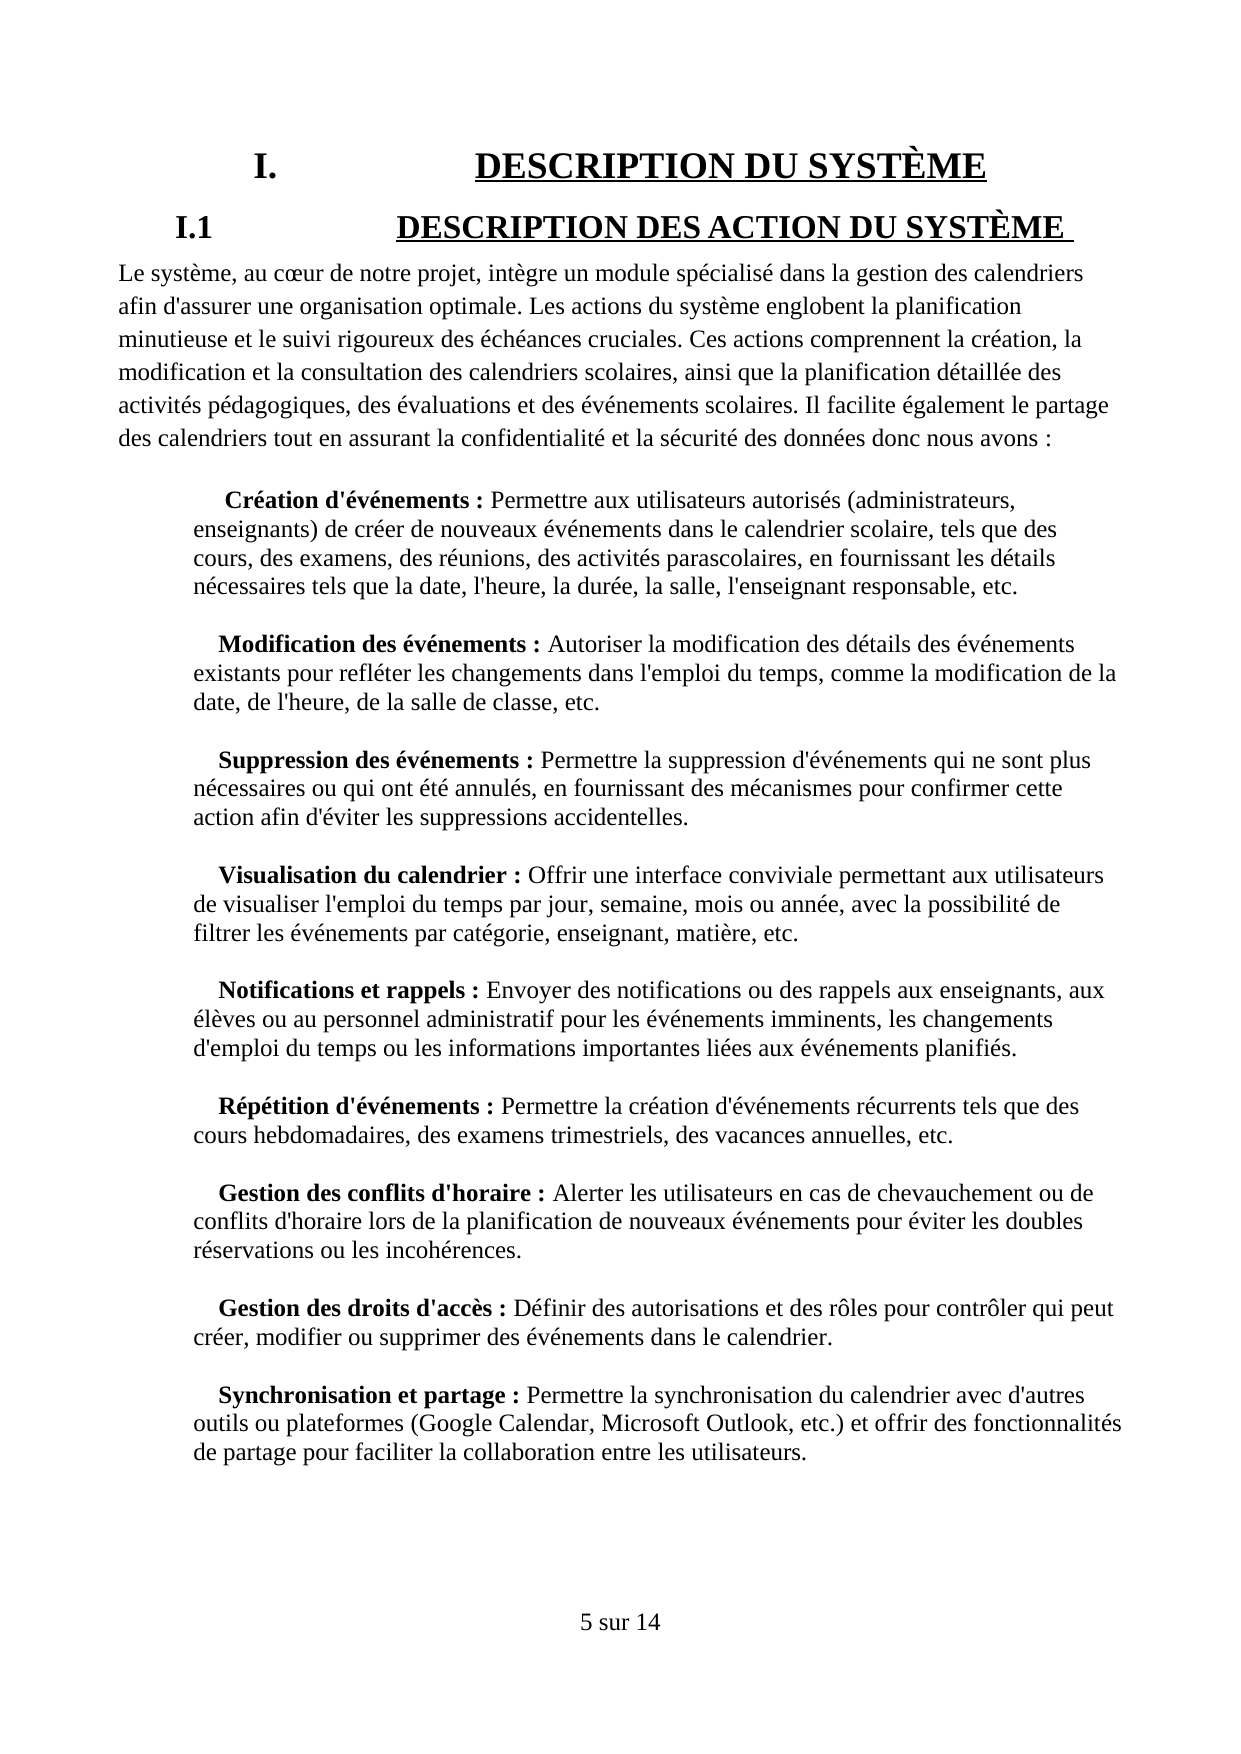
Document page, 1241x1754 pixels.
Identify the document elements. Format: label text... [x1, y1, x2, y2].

subtitle DESCRIPTION DU SYSTÈME [118, 143, 1122, 186]
text Répétition d'événements : Permettre la création d'événements récurrents tels que des cours hebdomadaires, des examens trimestriels, des vacances annuelles, etc. [193, 1091, 1122, 1148]
text Visualisation du calendrier : Offrir une interface conviviale permettant aux utilisateurs de visualiser l'emploi du temps par jour, semaine, mois ou année, avec la possibilité de filtrer les événements par catégorie, enseignant, matière, etc. [193, 860, 1122, 946]
text Le système, au cœur de notre projet, intègre un module spécialisé dans la gestion des calendriers afin d'assurer une organisation optimale. Les actions du système englobent la planification minutieuse et le suivi rigoureux des échéances cruciales. Ces actions comprennent la création, la modification et la consultation des calendriers scolaires, ainsi que la planification détaillée des activités pédagogiques, des évaluations et des événements scolaires. Il facilite également le partage des calendriers tout en assurant la confidentialité et la sécurité des données donc nous avons : [118, 258, 1122, 452]
text Gestion des droits d'accès : Définir des autorisations et des rôles pour contrôler qui peut créer, modifier ou supprimer des événements dans le calendrier. [193, 1293, 1122, 1351]
text Synchronisation et partage : Permettre la synchronisation du calendrier avec d'autres outils ou plateformes (Google Calendar, Microsoft Outlook, etc.) et offrir des fonctionnalités de partage pour faciliter la collaboration entre les utilisateurs. [193, 1380, 1122, 1466]
text Notifications et rappels : Envoyer des notifications ou des rappels aux enseignants, aux élèves ou au personnel administratif pour les événements imminents, les changements d'emploi du temps ou les informations importantes liées aux événements planifiés. [193, 976, 1122, 1062]
text Gestion des conflits d'horaire : Alerter les utilisateurs en cas de chevauchement ou de conflits d'horaire lors de la planification de nouveaux événements pour éviter les doubles réservations ou les incohérences. [193, 1178, 1122, 1264]
subtitle DESCRIPTION DES ACTION DU SYSTÈME [118, 207, 1122, 245]
text Création d'événements : Permettre aux utilisateurs autorisés (administrateurs, enseignants) de créer de nouveaux événements dans le calendrier scolaire, tels que des cours, des examens, des réunions, des activités parascolaires, en fournissant les détails nécessaires tels que la date, l'heure, la durée, la salle, l'enseignant responsable, etc. [193, 485, 1122, 600]
text Suppression des événements : Permettre la suppression d'événements qui ne sont plus nécessaires ou qui ont été annulés, en fournissant des mécanismes pour confirmer cette action afin d'éviter les suppressions accidentelles. [193, 745, 1122, 831]
text Modification des événements : Autoriser la modification des détails des événements existants pour refléter les changements dans l'emploi du temps, comme la modification de la date, de l'heure, de la salle de classe, etc. [193, 629, 1122, 716]
